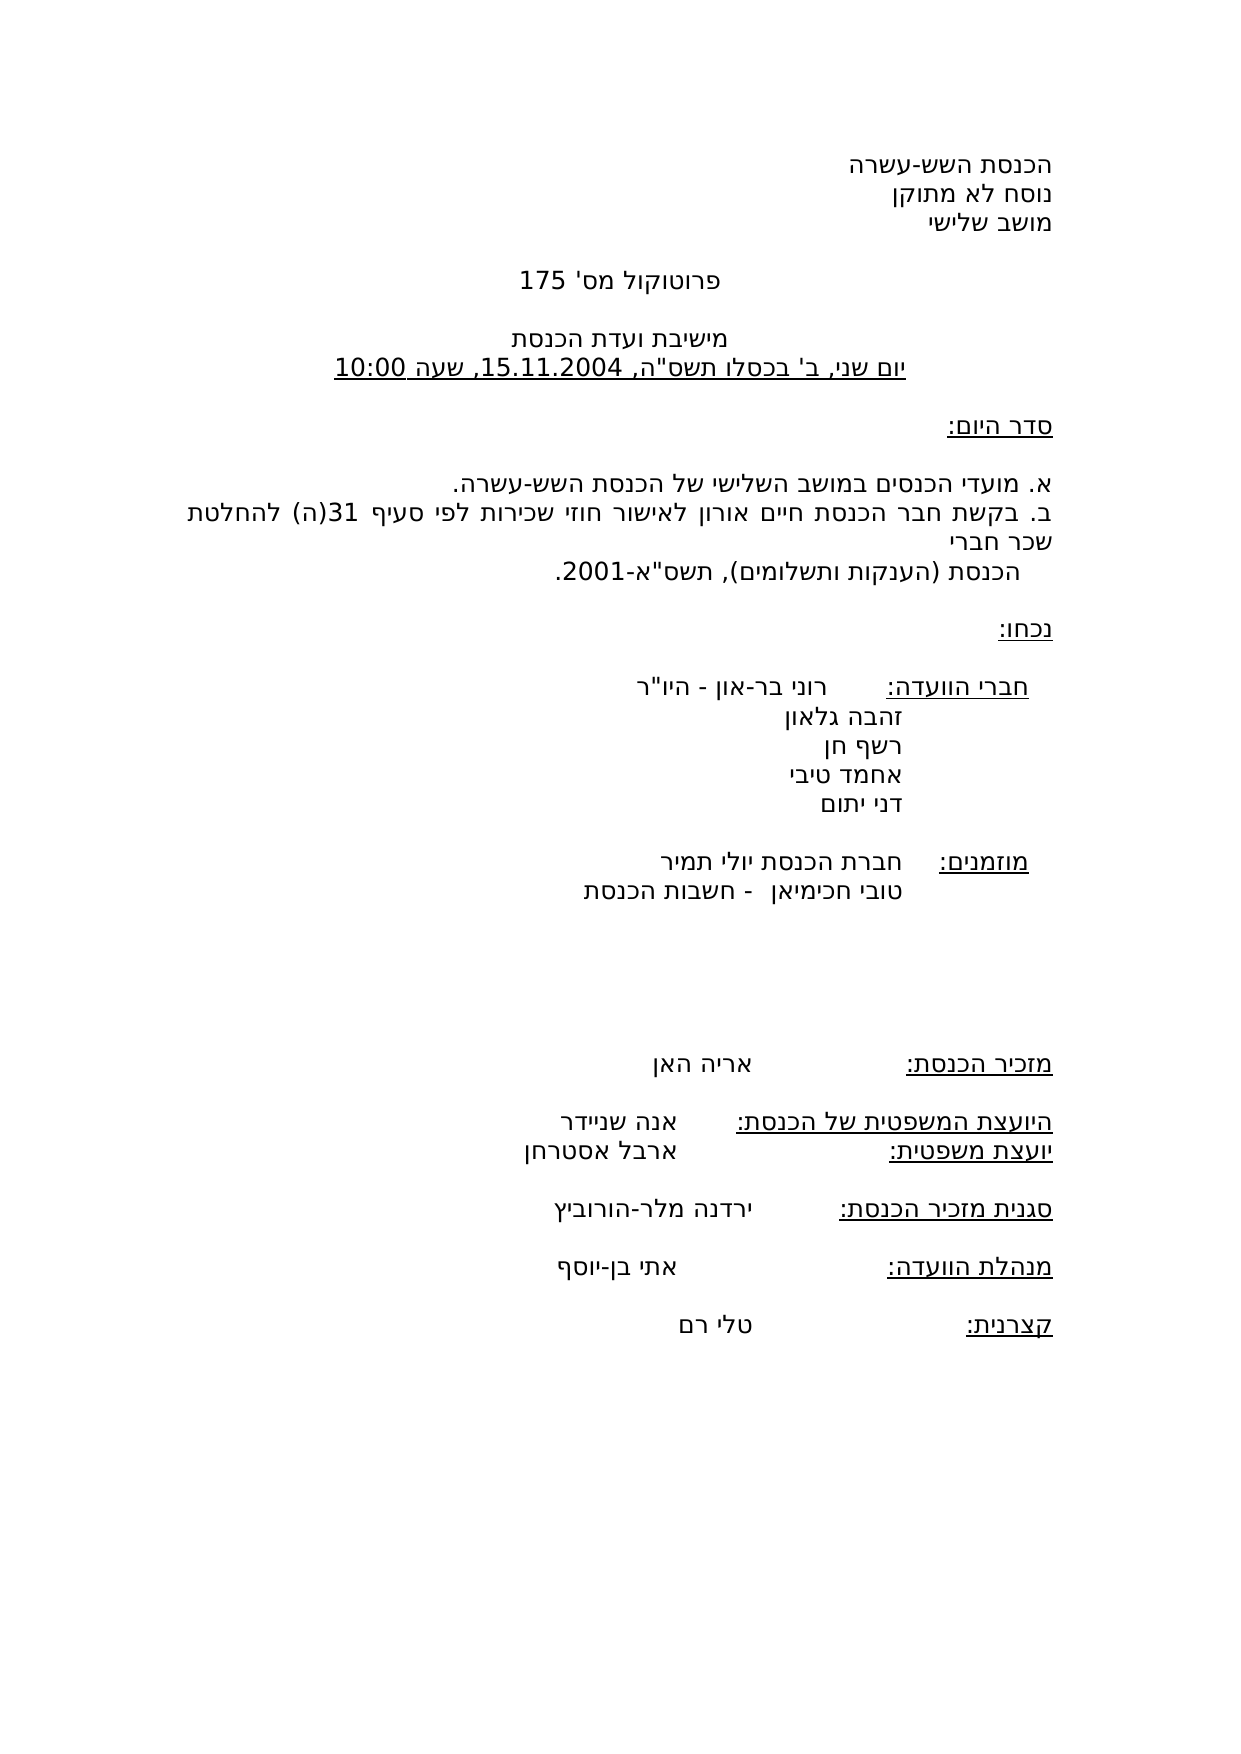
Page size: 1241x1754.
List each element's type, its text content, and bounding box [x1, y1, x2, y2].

text הכנסת השש-עשרה נוסח לא מתוקן [187, 150, 1053, 208]
text קצרנית: טלי רם [187, 1310, 1053, 1339]
text פרוטוקול מס' 175 [187, 266, 1053, 295]
text מושב שלישי [187, 208, 1053, 237]
text רשף חן [187, 731, 1053, 760]
text א. מועדי הכנסים במושב השלישי של הכנסת השש-עשרה. [187, 469, 1053, 498]
text סגנית מזכיר הכנסת: ירדנה מלר-הורוביץ [187, 1194, 1053, 1223]
text זהבה גלאון [187, 702, 1053, 731]
text חברי הוועדה: רוני בר-און - היו"ר [187, 672, 1053, 702]
text מנהלת הוועדה: אתי בן-יוסף [187, 1252, 1053, 1281]
subtitle יום שני, ב' בכסלו תשס"ה, 15.11.2004, שעה 10:00 [187, 353, 1053, 382]
text מישיבת ועדת הכנסת [187, 324, 1053, 353]
text יועצת משפטית: ארבל אסטרחן [187, 1136, 1053, 1165]
text ב. בקשת חבר הכנסת חיים אורון לאישור חוזי שכירות לפי סעיף 31(ה) להחלטת שכר חברי [187, 498, 1053, 557]
text היועצת המשפטית של הכנסת: אנה שניידר [187, 1107, 1053, 1136]
text הכנסת (הענקות ותשלומים), תשס"א-2001. [187, 557, 1053, 586]
text סדר היום: [187, 411, 1053, 440]
text טובי חכימיאן - חשבות הכנסת [187, 876, 1053, 905]
text נכחו: [187, 614, 1053, 644]
text מזכיר הכנסת: אריה האן [187, 1049, 1053, 1078]
text מוזמנים: חברת הכנסת יולי תמיר [187, 847, 1053, 876]
text אחמד טיבי [187, 760, 1053, 789]
text דני יתום [187, 789, 1053, 818]
